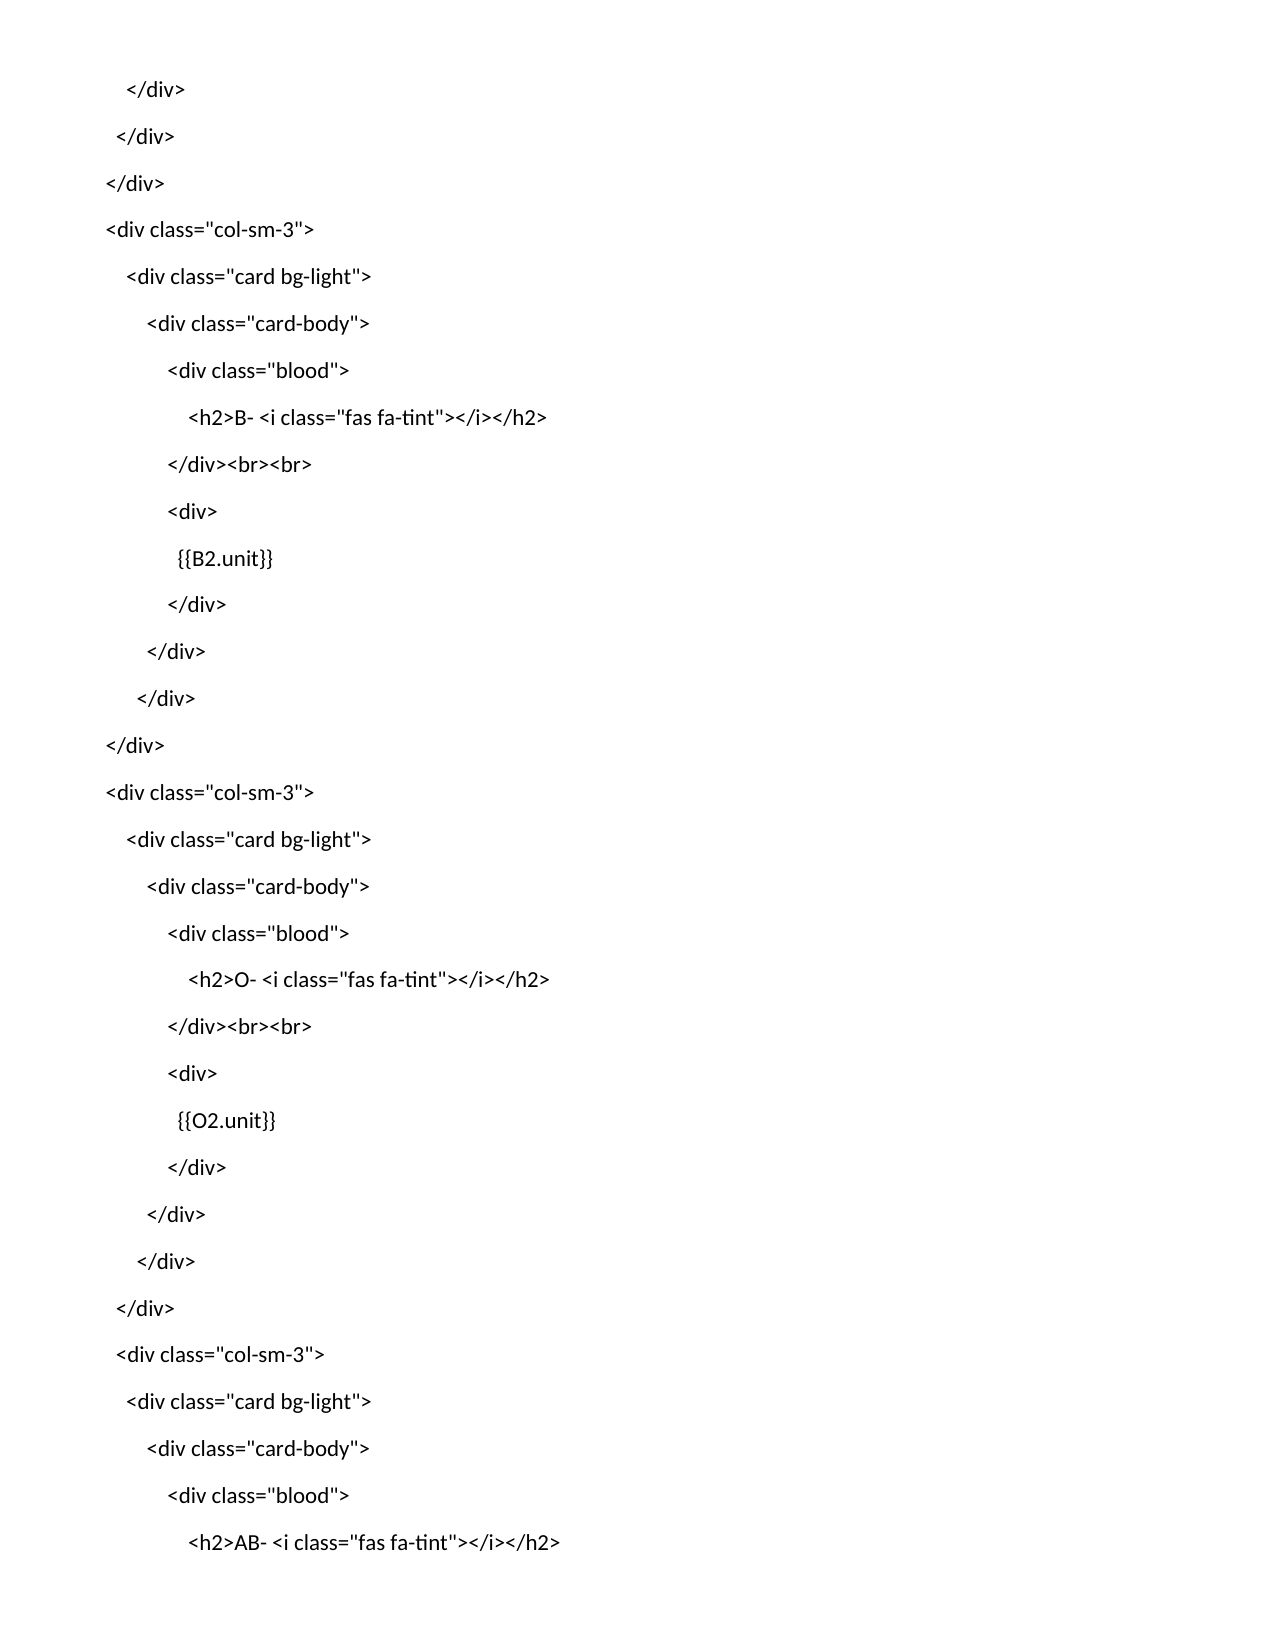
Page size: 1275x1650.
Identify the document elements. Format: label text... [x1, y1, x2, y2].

text <h2>B- <i class="fas fa-tint"></i></h2> [74, 403, 1116, 431]
text <div class="card bg-light"> [74, 1387, 1116, 1416]
text </div> [74, 684, 1116, 712]
text </div> [74, 1294, 1116, 1322]
text {{O2.unit}} [74, 1106, 1116, 1134]
text <div> [74, 1059, 1116, 1087]
text </div> [74, 75, 1116, 103]
text <h2>AB- <i class="fas fa-tint"></i></h2> [74, 1528, 1116, 1556]
text <div class="col-sm-3"> [74, 1341, 1116, 1369]
text <div class="card bg-light"> [74, 825, 1116, 853]
text </div> [74, 169, 1116, 197]
text </div><br><br> [74, 450, 1116, 478]
text <div class="card bg-light"> [74, 262, 1116, 291]
text </div> [74, 1200, 1116, 1228]
text <div class="blood"> [74, 919, 1116, 947]
text <div class="col-sm-3"> [74, 778, 1116, 806]
text <div> [74, 497, 1116, 525]
text </div> [74, 1153, 1116, 1181]
text <div class="card-body"> [74, 309, 1116, 337]
text </div> [74, 591, 1116, 619]
text <div class="card-body"> [74, 872, 1116, 900]
text </div> [74, 122, 1116, 150]
text </div><br><br> [74, 1012, 1116, 1041]
text </div> [74, 637, 1116, 666]
text <div class="card-body"> [74, 1434, 1116, 1462]
text {{B2.unit}} [74, 544, 1116, 572]
text <div class="blood"> [74, 1481, 1116, 1509]
text <h2>O- <i class="fas fa-tint"></i></h2> [74, 966, 1116, 994]
text </div> [74, 1247, 1116, 1275]
text <div class="col-sm-3"> [74, 216, 1116, 244]
text <div class="blood"> [74, 356, 1116, 384]
text </div> [74, 731, 1116, 759]
